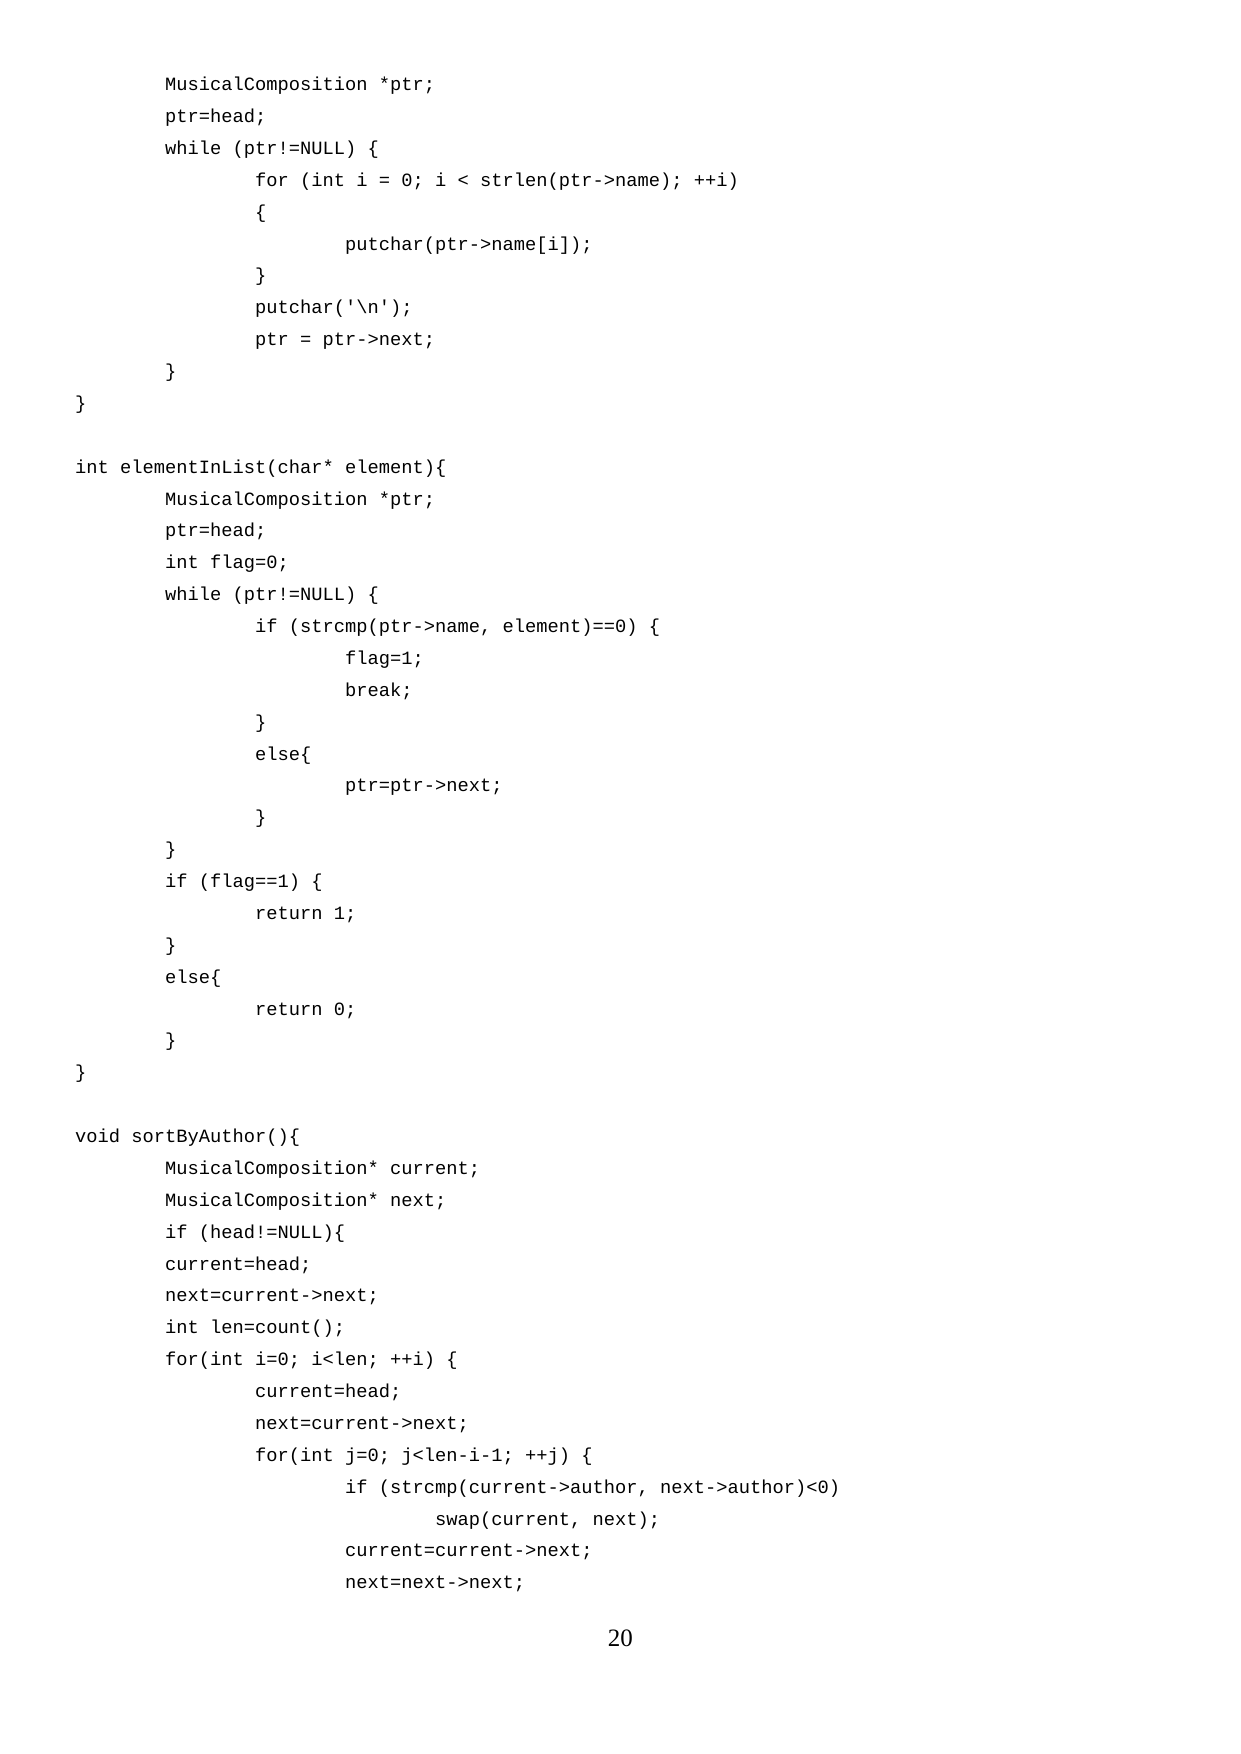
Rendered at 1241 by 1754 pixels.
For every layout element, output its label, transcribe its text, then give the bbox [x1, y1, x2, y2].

text return 0; [75, 999, 1165, 1021]
text } [75, 1063, 1165, 1084]
text int elementInList(char* element){ [75, 457, 1165, 479]
text } [75, 712, 1165, 734]
text putchar(ptr->name[i]); [75, 234, 1165, 256]
text } [75, 808, 1165, 829]
text while (ptr!=NULL) { [75, 585, 1165, 606]
text if (strcmp(current->author, next->author)<0) [75, 1477, 1165, 1499]
text MusicalComposition* current; [75, 1159, 1165, 1180]
text current=head; [75, 1382, 1165, 1403]
text flag=1; [75, 649, 1165, 670]
text for(int j=0; j<len-i-1; ++j) { [75, 1446, 1165, 1467]
text } [75, 936, 1165, 957]
text ptr=head; [75, 521, 1165, 542]
text ptr=head; [75, 107, 1165, 128]
text next=next->next; [75, 1573, 1165, 1594]
text if (head!=NULL){ [75, 1222, 1165, 1244]
text else{ [75, 744, 1165, 766]
text current=head; [75, 1254, 1165, 1276]
text MusicalComposition *ptr; [75, 489, 1165, 511]
text while (ptr!=NULL) { [75, 139, 1165, 160]
text int len=count(); [75, 1318, 1165, 1339]
text current=current->next; [75, 1541, 1165, 1562]
text return 1; [75, 904, 1165, 925]
text void sortByAuthor(){ [75, 1127, 1165, 1148]
text putchar('\n'); [75, 298, 1165, 319]
text } [75, 840, 1165, 861]
text else{ [75, 967, 1165, 989]
text } [75, 266, 1165, 287]
text ptr = ptr->next; [75, 330, 1165, 351]
text } [75, 1031, 1165, 1052]
text for(int i=0; i<len; ++i) { [75, 1350, 1165, 1371]
text if (strcmp(ptr->name, element)==0) { [75, 617, 1165, 638]
text if (flag==1) { [75, 872, 1165, 893]
text } [75, 362, 1165, 383]
text int flag=0; [75, 553, 1165, 574]
text } [75, 394, 1165, 415]
text break; [75, 681, 1165, 702]
text ptr=ptr->next; [75, 776, 1165, 797]
text MusicalComposition* next; [75, 1191, 1165, 1212]
text for (int i = 0; i < strlen(ptr->name); ++i) [75, 171, 1165, 192]
text next=current->next; [75, 1414, 1165, 1435]
text { [75, 202, 1165, 224]
text swap(current, next); [75, 1509, 1165, 1531]
text next=current->next; [75, 1286, 1165, 1307]
text MusicalComposition *ptr; [75, 75, 1165, 96]
